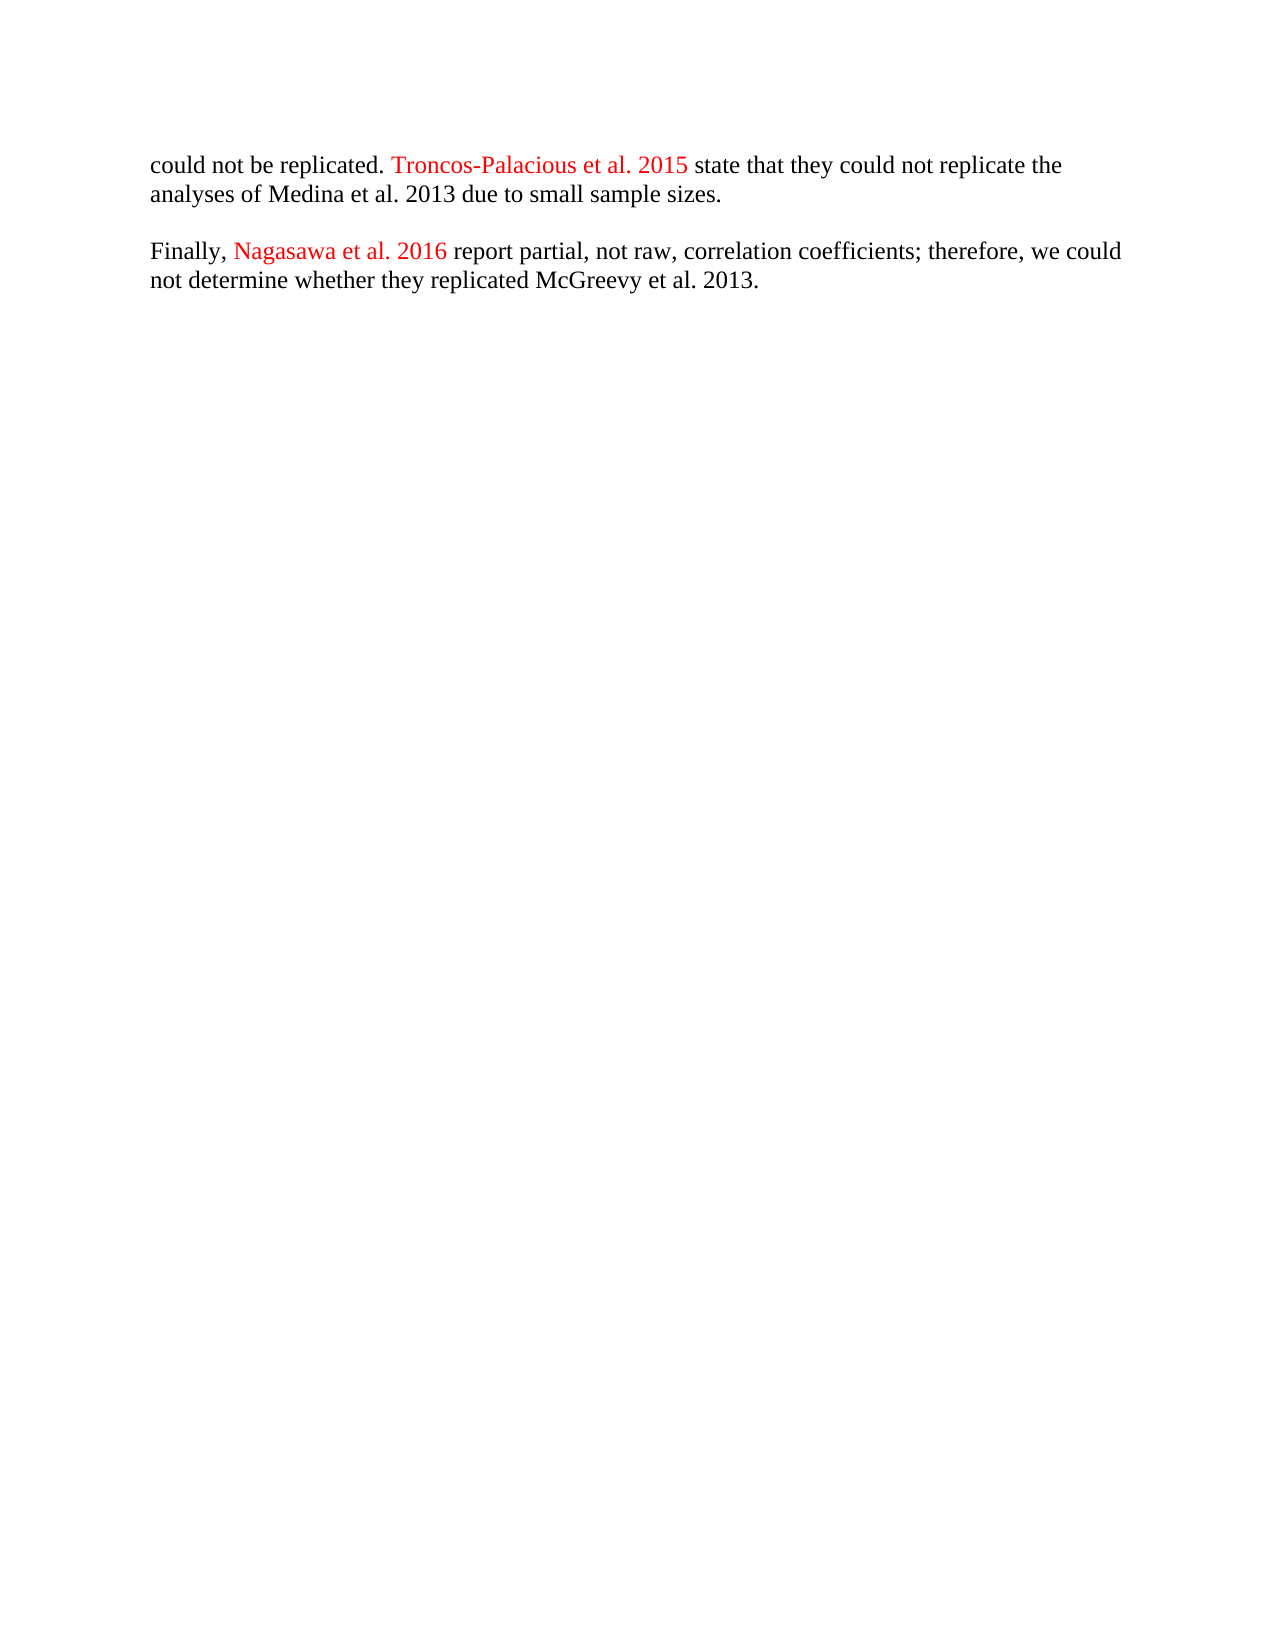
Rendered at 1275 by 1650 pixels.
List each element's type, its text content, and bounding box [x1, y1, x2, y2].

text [150, 150, 1125, 207]
text Finally, Nagasawa et al. 2016 report partial, not raw, correlation coefficients; therefore, we could not determine whether they replicated McGreevy et al. 2013. [150, 236, 1125, 294]
